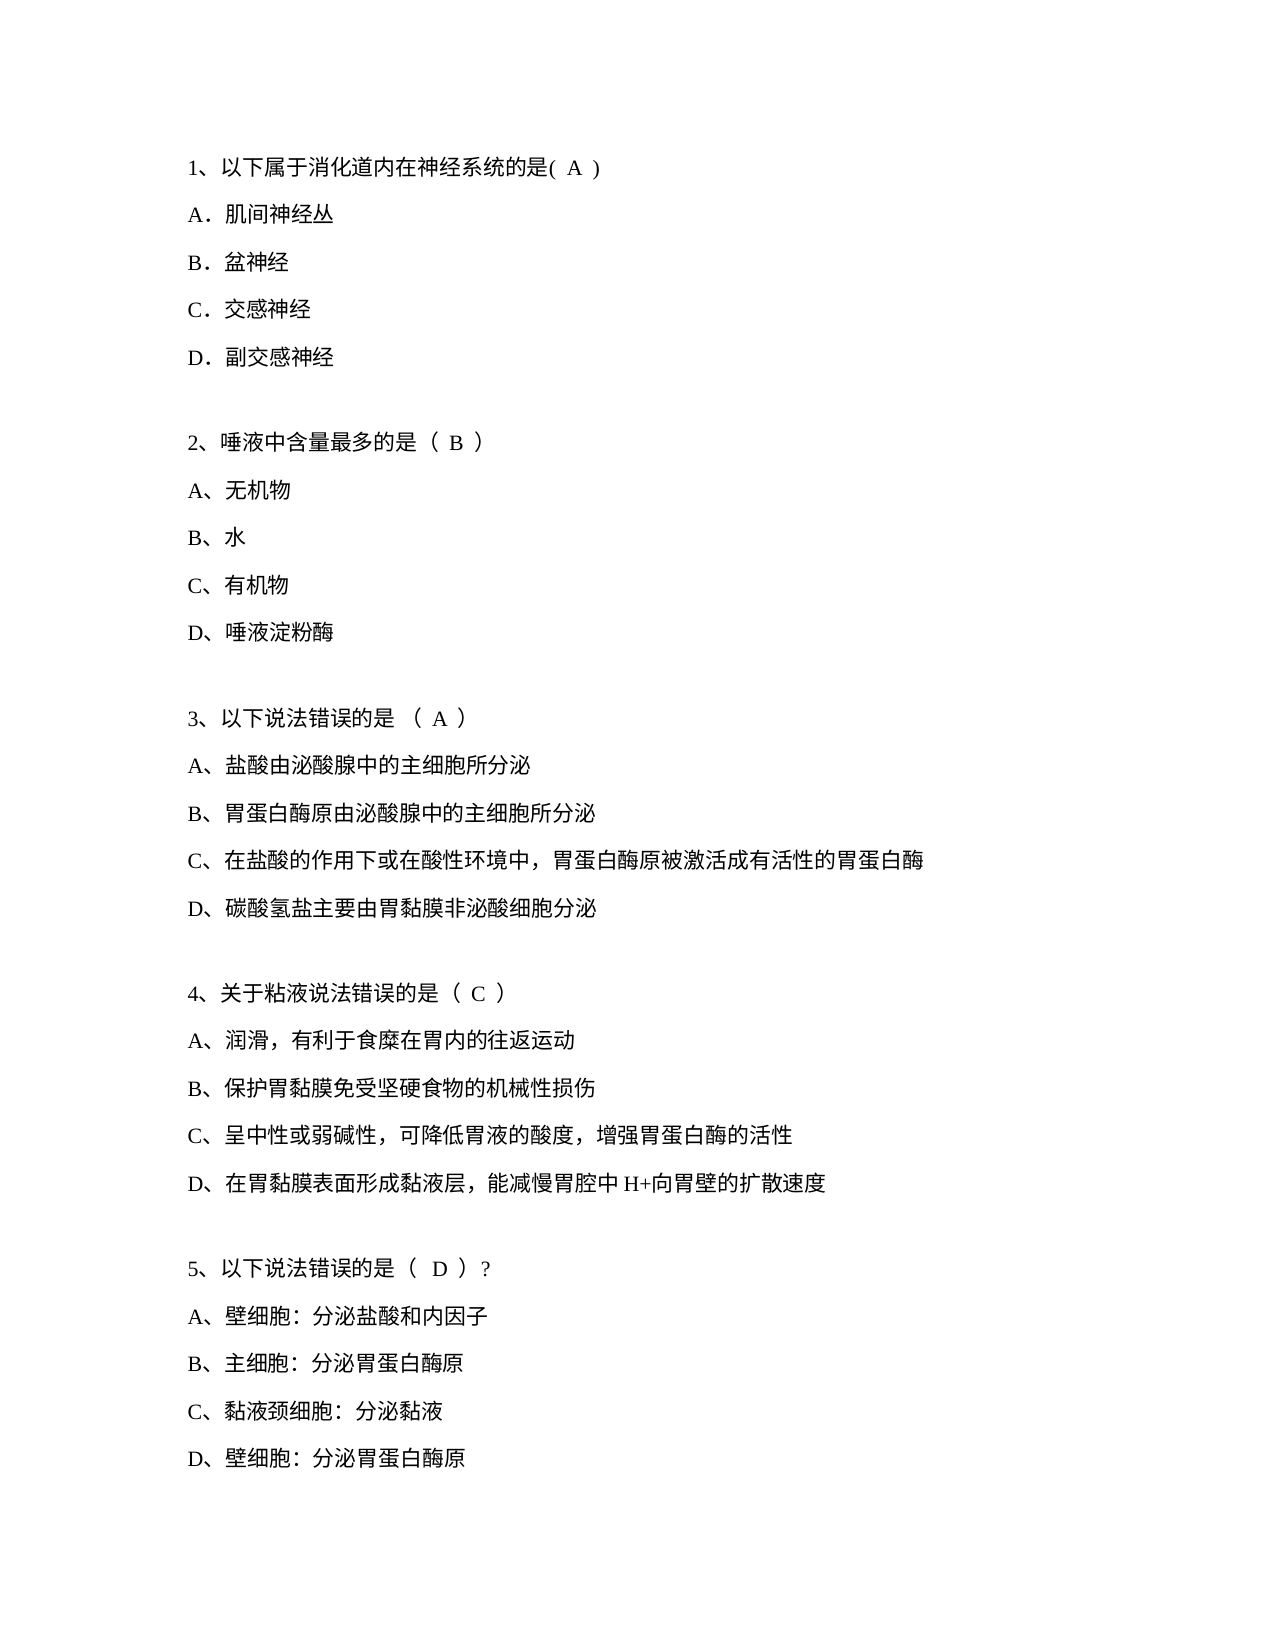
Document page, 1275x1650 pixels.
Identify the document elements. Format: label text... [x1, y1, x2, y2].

text 2、唾液中含量最多的是（ B ） [187, 425, 1087, 457]
text 4、关于粘液说法错误的是（ C ） [187, 976, 1087, 1008]
text A．肌间神经丛 [187, 197, 1087, 229]
text D、壁细胞：分泌胃蛋白酶原 [187, 1441, 1087, 1473]
text C、在盐酸的作用下或在酸性环境中，胃蛋白酶原被激活成有活性的胃蛋白酶 [187, 843, 1087, 875]
text D．副交感神经 [187, 340, 1087, 372]
text C、黏液颈细胞：分泌黏液 [187, 1394, 1087, 1425]
text D、唾液淀粉酶 [187, 615, 1087, 647]
text A、壁细胞：分泌盐酸和内因子 [187, 1299, 1087, 1330]
text A、无机物 [187, 473, 1087, 504]
text C、呈中性或弱碱性，可降低胃液的酸度，增强胃蛋白酶的活性 [187, 1118, 1087, 1150]
text A、润滑，有利于食糜在胃内的往返运动 [187, 1023, 1087, 1055]
text 3、以下说法错误的是 （ A ） [187, 701, 1087, 732]
text B、主细胞：分泌胃蛋白酶原 [187, 1346, 1087, 1378]
text 5、以下说法错误的是（ D ）? [187, 1251, 1087, 1283]
text B．盆神经 [187, 245, 1087, 277]
text D、碳酸氢盐主要由胃黏膜非泌酸细胞分泌 [187, 891, 1087, 922]
text C．交感神经 [187, 292, 1087, 324]
text 1、以下属于消化道内在神经系统的是( A ) [187, 150, 1087, 182]
text A、盐酸由泌酸腺中的主细胞所分泌 [187, 748, 1087, 780]
text B、保护胃黏膜免受坚硬食物的机械性损伤 [187, 1071, 1087, 1103]
text D、在胃黏膜表面形成黏液层，能减慢胃腔中H+向胃壁的扩散速度 [187, 1166, 1087, 1198]
text B、水 [187, 520, 1087, 552]
text B、胃蛋白酶原由泌酸腺中的主细胞所分泌 [187, 796, 1087, 827]
text C、有机物 [187, 568, 1087, 599]
